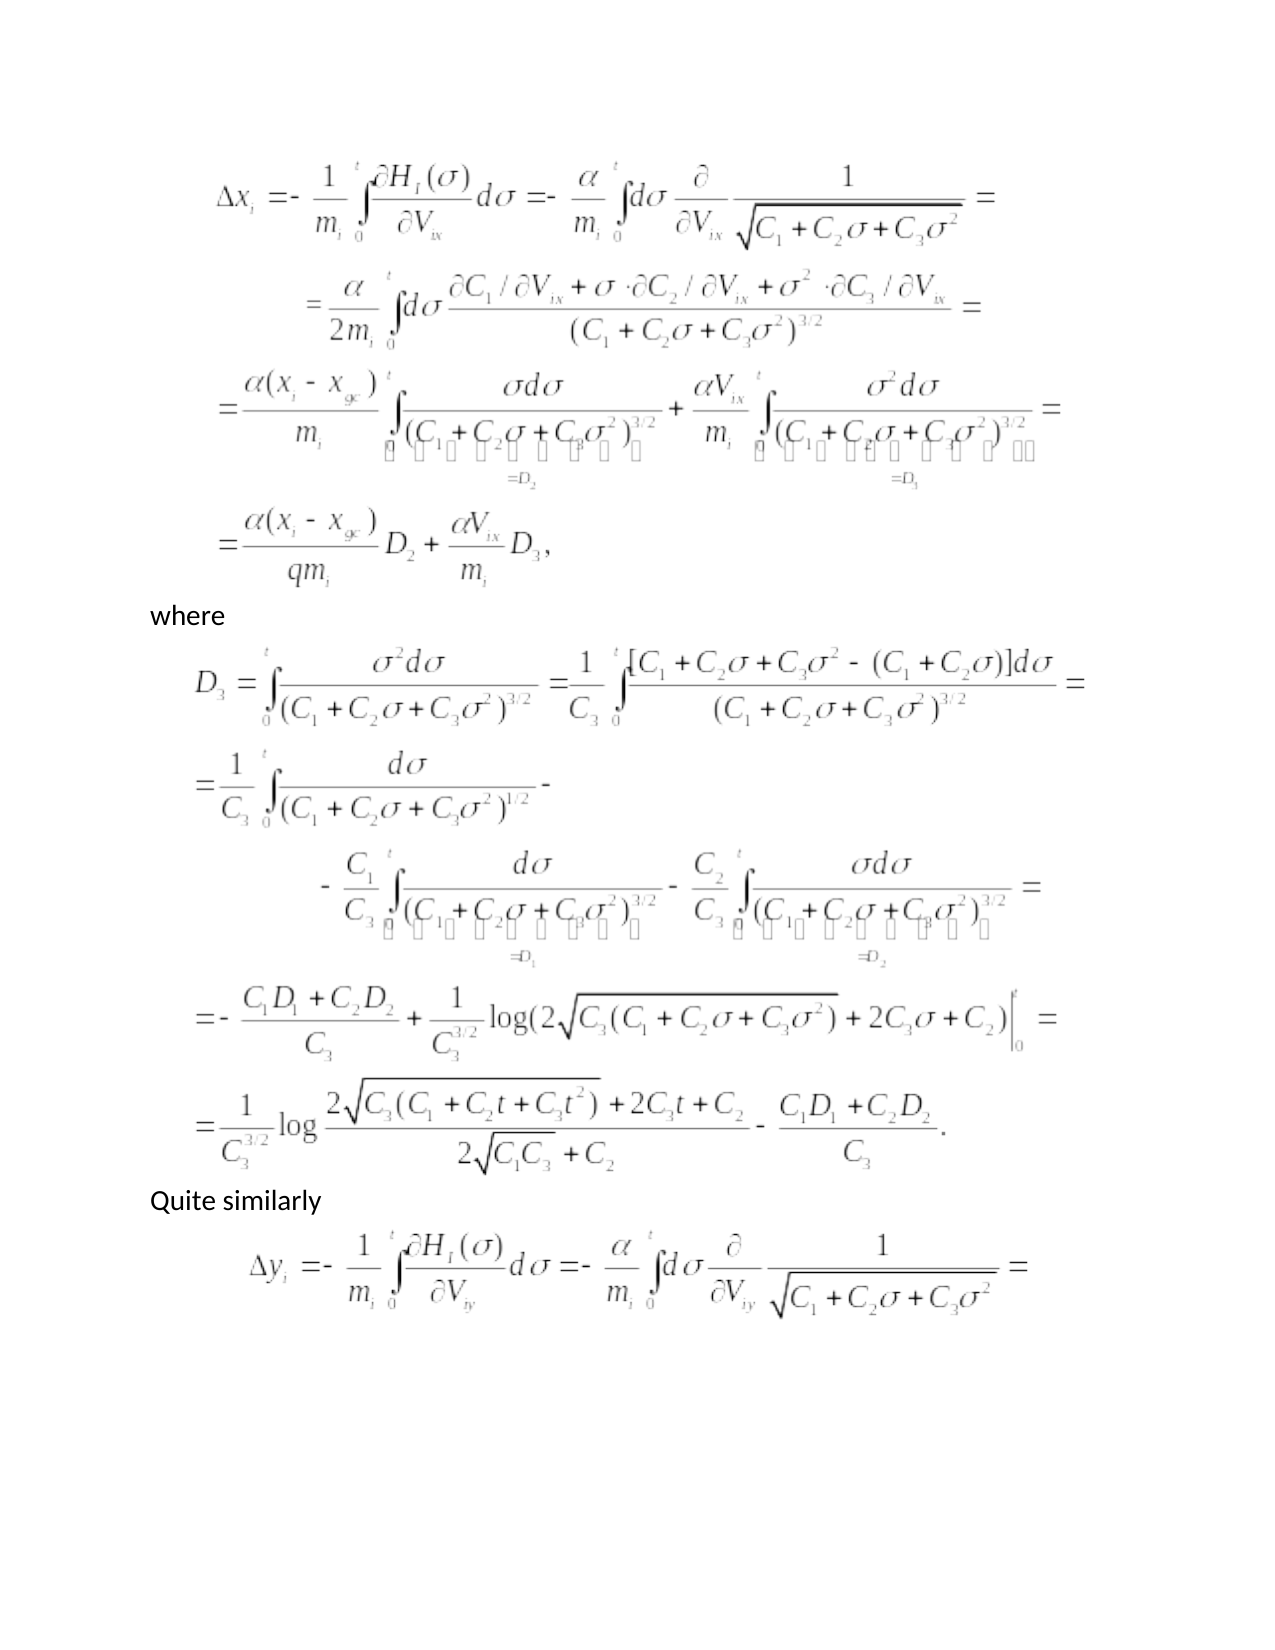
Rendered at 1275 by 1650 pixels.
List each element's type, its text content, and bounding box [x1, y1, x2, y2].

text Quite similarly [150, 1182, 1125, 1217]
text where [150, 597, 1125, 633]
